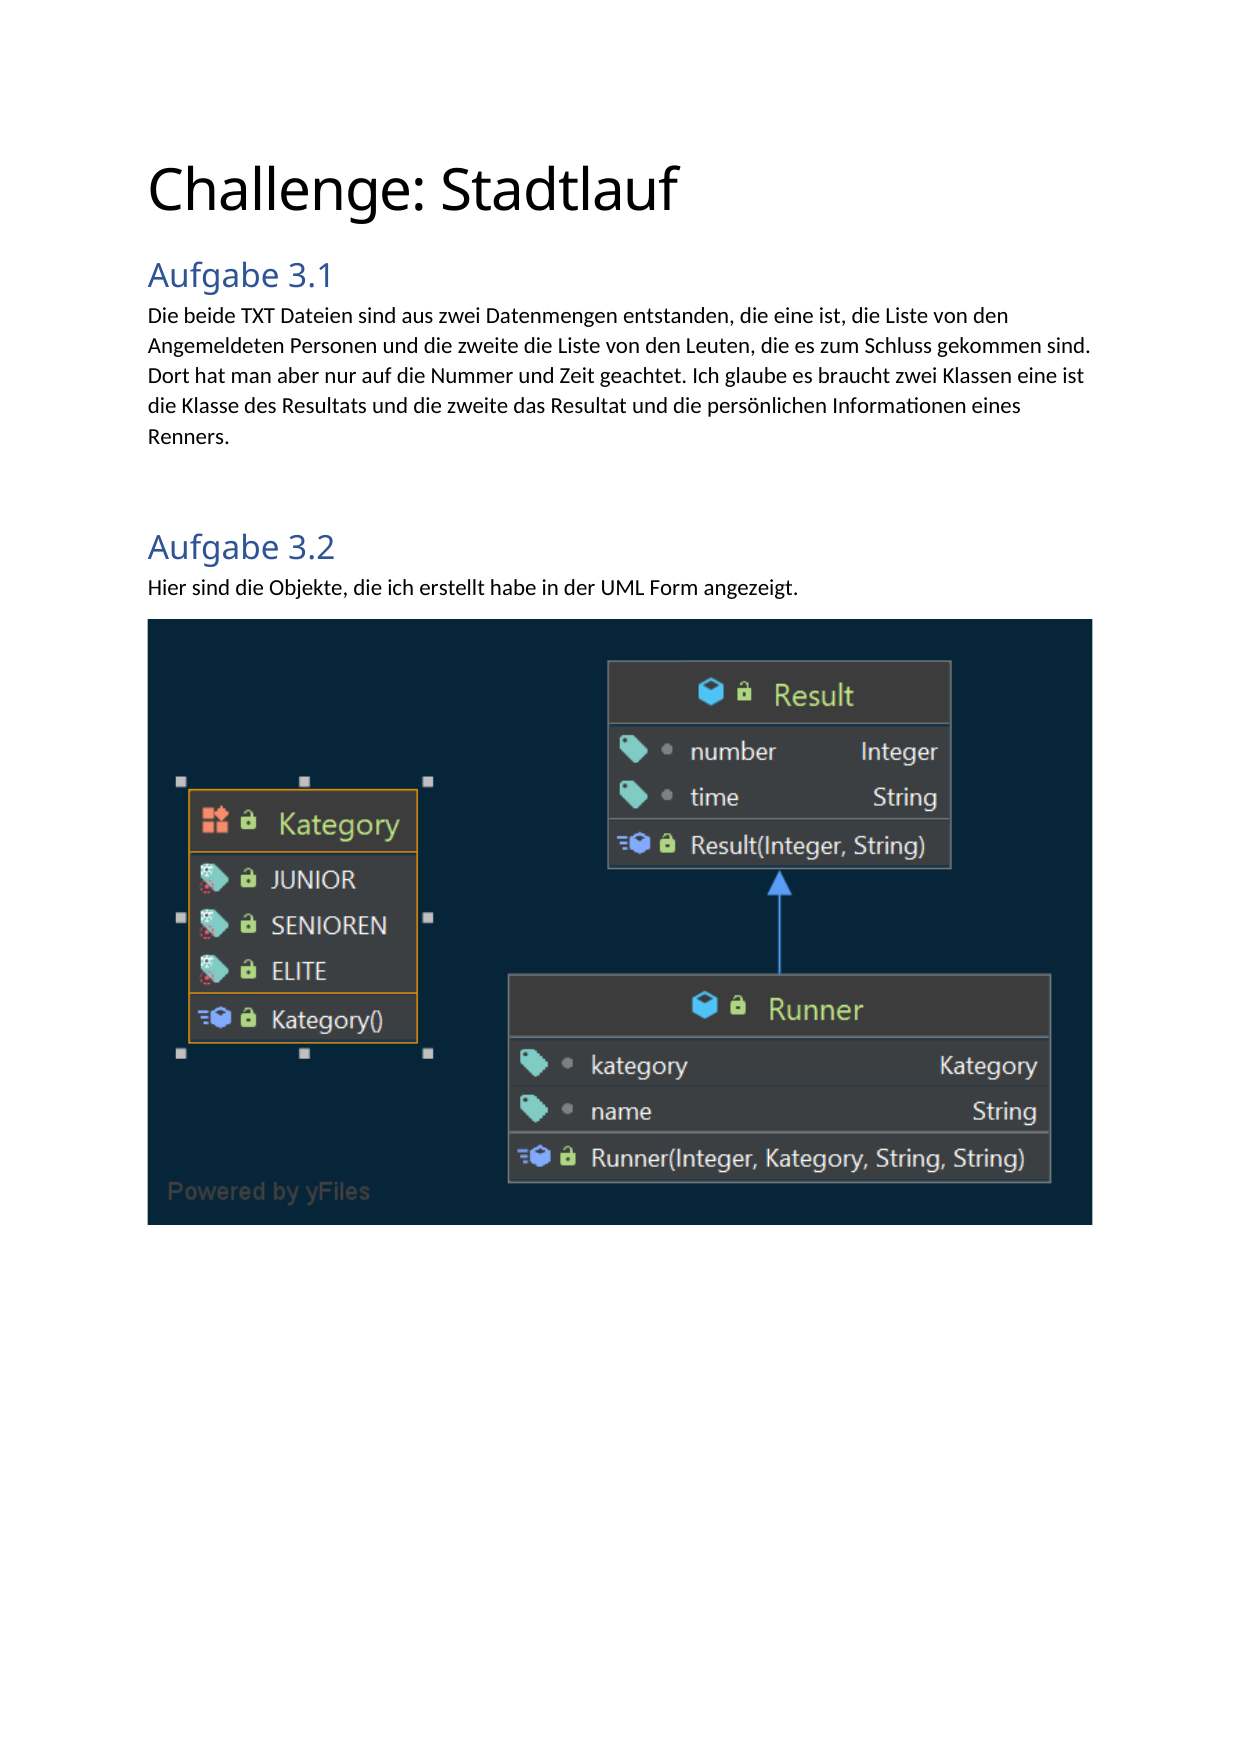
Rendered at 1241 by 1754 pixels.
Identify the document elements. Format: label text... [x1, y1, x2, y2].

text Hier sind die Objekte, die ich erstellt habe in der UML Form angezeigt. [148, 573, 1093, 601]
subtitle Aufgabe 3.2 [148, 524, 1093, 569]
text Die beide TXT Dateien sind aus zwei Datenmengen entstanden, die eine ist, die Liste von den Angemeldeten Personen und die zweite die Liste von den Leuten, die es zum Schluss gekommen sind. Dort hat man aber nur auf die Nummer und Zeit geachtet. Ich glaube es braucht zwei Klassen eine ist die Klasse des Resultats und die zweite das Resultat und die persönlichen Informationen eines Renners. [148, 301, 1093, 450]
picture [147, 619, 1093, 1225]
subtitle Aufgabe 3.1 [148, 252, 1093, 297]
title Challenge: Stadtlauf [148, 148, 1093, 227]
